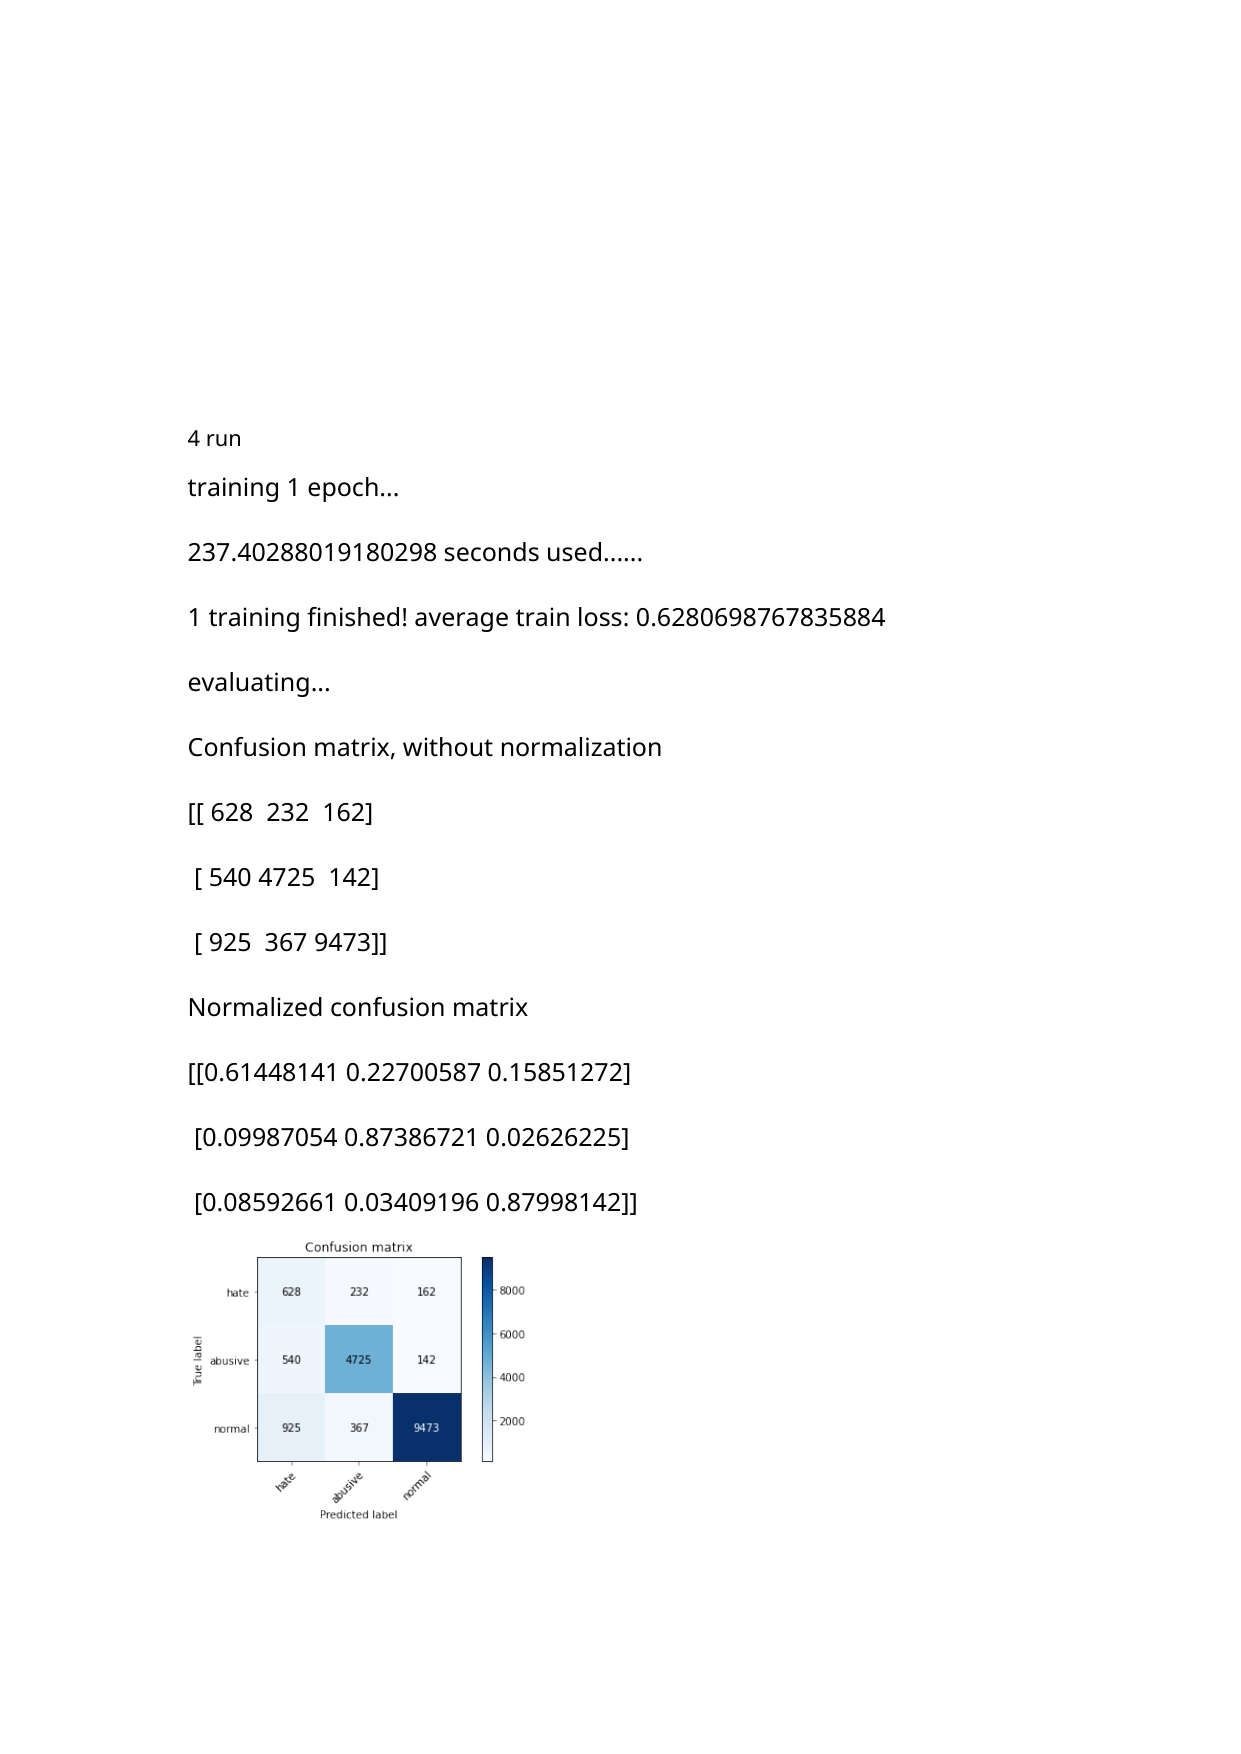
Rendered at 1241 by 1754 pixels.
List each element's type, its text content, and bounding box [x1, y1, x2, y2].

text 237.40288019180298 seconds used...... [187, 519, 1053, 584]
text [[0.61448141 0.22700587 0.15851272] [187, 1039, 1053, 1104]
text [ 540 4725 142] [187, 844, 1053, 909]
text [[ 628 232 162] [187, 779, 1053, 844]
text Confusion matrix, without normalization [187, 714, 1053, 779]
text 1 training finished! average train loss: 0.6280698767835884 [187, 584, 1053, 649]
text [0.09987054 0.87386721 0.02626225] [187, 1104, 1053, 1169]
picture [187, 1235, 533, 1527]
text [ 925 367 9473]] [187, 909, 1053, 974]
text evaluating... [187, 649, 1053, 714]
text [0.08592661 0.03409196 0.87998142]] [187, 1169, 1053, 1234]
text 4 run [187, 422, 1053, 454]
text training 1 epoch... [187, 454, 1053, 519]
text Normalized confusion matrix [187, 974, 1053, 1039]
